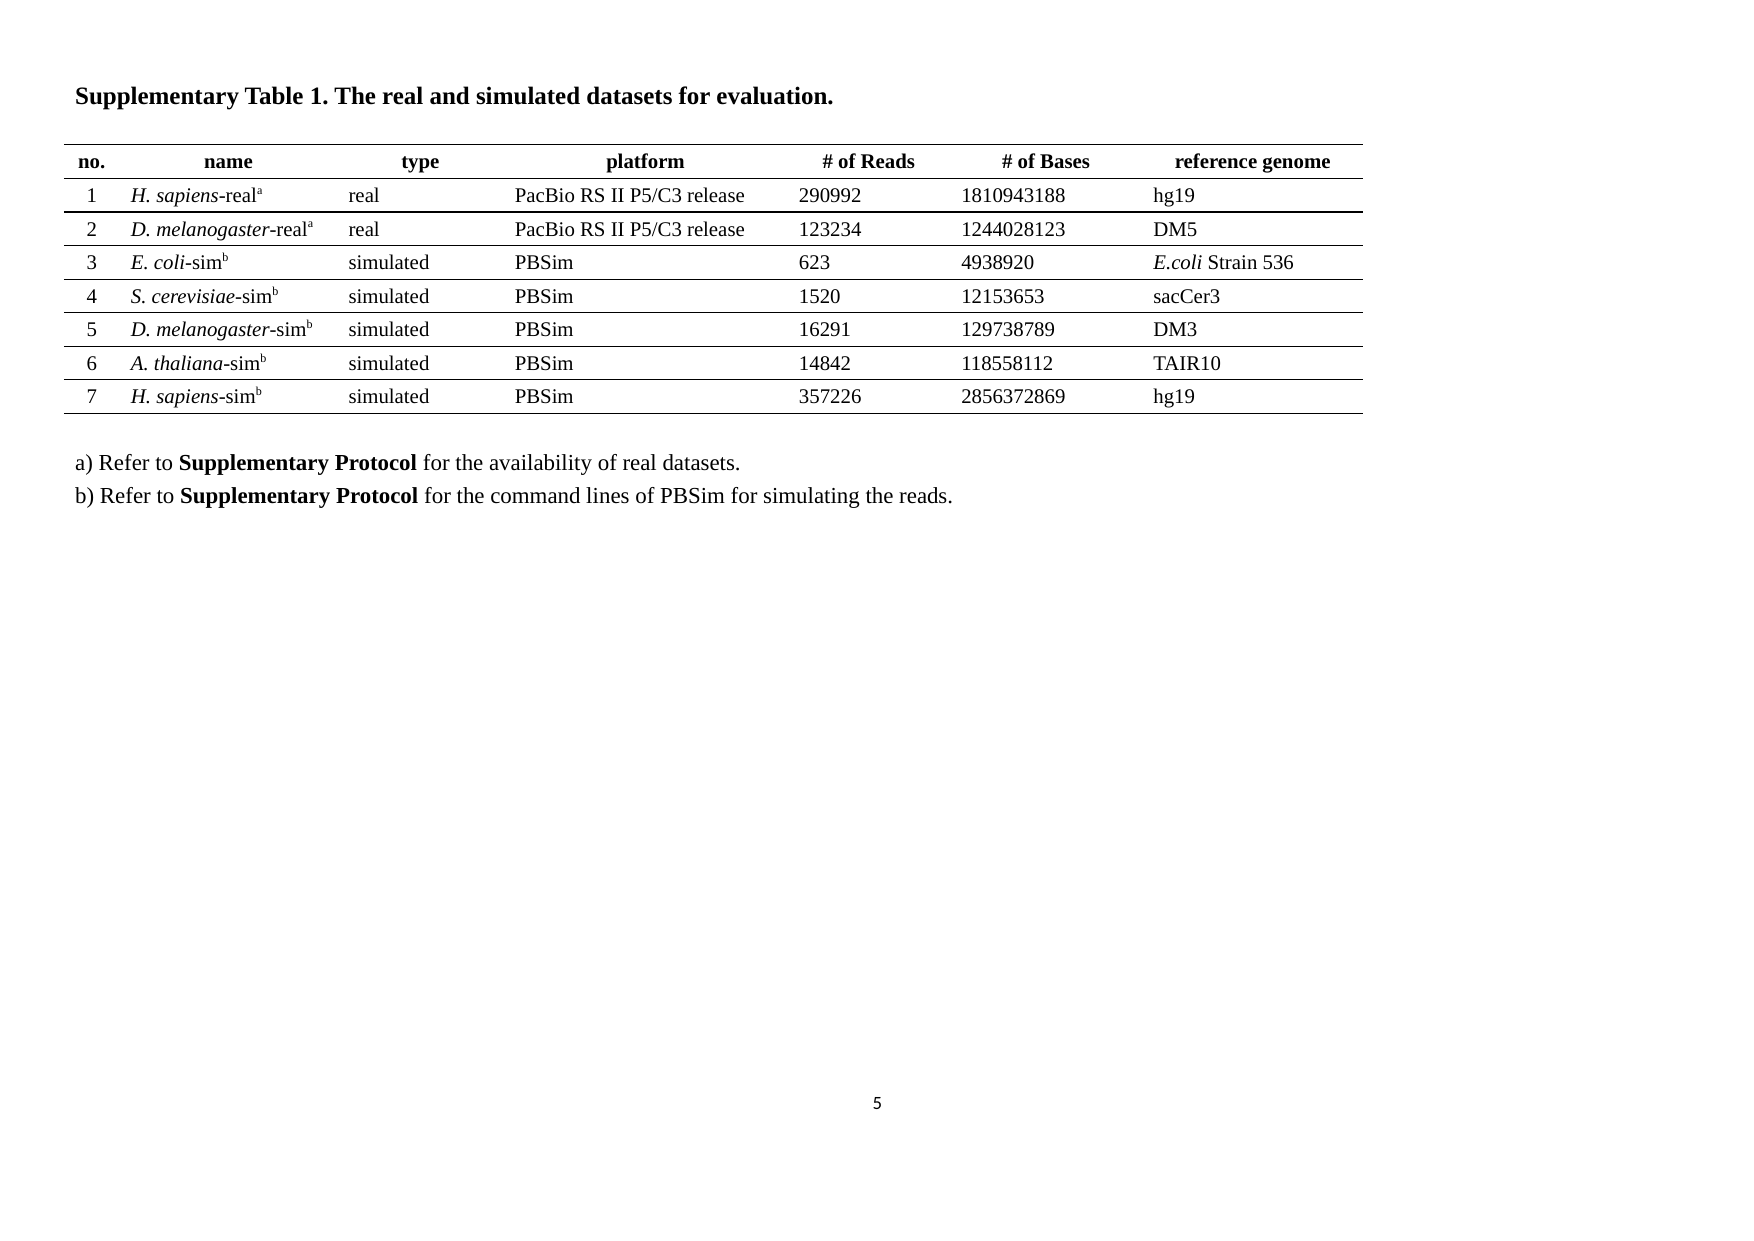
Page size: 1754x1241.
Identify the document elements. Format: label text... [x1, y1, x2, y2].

table_cell 1244028123 [950, 213, 1142, 245]
table_cell 623 [788, 246, 950, 278]
table_header reference genome [1142, 145, 1363, 178]
table_cell PacBio RS II P5/C3 release [503, 213, 787, 245]
table_cell simulated [337, 380, 503, 413]
table_cell 4 [64, 280, 119, 312]
table_cell DM3 [1142, 313, 1363, 346]
table_cell 129738789 [950, 313, 1142, 346]
table_cell 16291 [788, 313, 950, 346]
table_cell PBSim [503, 280, 787, 312]
table_cell 2856372869 [950, 380, 1142, 413]
table_cell simulated [337, 246, 503, 278]
table_cell 1 [64, 179, 119, 211]
table_cell hg19 [1142, 380, 1363, 413]
table_cell real [337, 213, 503, 245]
table_cell 12153653 [950, 280, 1142, 312]
table_cell H. sapiens-reala [119, 179, 337, 211]
table_cell E. coli-simb [119, 246, 337, 278]
table_header type [337, 145, 503, 178]
table_cell 1520 [788, 280, 950, 312]
table_cell S. cerevisiae-simb [119, 280, 337, 312]
table_cell 4938920 [950, 246, 1142, 278]
table_cell E.coli Strain 536 [1142, 246, 1363, 278]
table_cell TAIR10 [1142, 347, 1363, 379]
table_header # of Bases [950, 145, 1142, 178]
table_cell simulated [337, 347, 503, 379]
table_cell D. melanogaster-simb [119, 313, 337, 346]
table_cell real [337, 179, 503, 211]
text b) Refer to Supplementary Protocol for the command lines of PBSim for simulating the reads. [75, 479, 1679, 511]
table_cell 123234 [788, 213, 950, 245]
table_cell 3 [64, 246, 119, 278]
table_cell 290992 [788, 179, 950, 211]
table_cell A. thaliana-simb [119, 347, 337, 379]
table_header platform [503, 145, 787, 178]
table_header no. [64, 145, 119, 178]
table_cell hg19 [1142, 179, 1363, 211]
table_cell 2 [64, 213, 119, 245]
table_cell 357226 [788, 380, 950, 413]
table_cell DM5 [1142, 213, 1363, 245]
table_cell H. sapiens-simb [119, 380, 337, 413]
table_cell 7 [64, 380, 119, 413]
table_cell PacBio RS II P5/C3 release [503, 179, 787, 211]
table_cell sacCer3 [1142, 280, 1363, 312]
table_cell 14842 [788, 347, 950, 379]
table_cell 118558112 [950, 347, 1142, 379]
subtitle Supplementary Table 1. The real and simulated datasets for evaluation. [75, 79, 1679, 112]
table_cell PBSim [503, 246, 787, 278]
table_cell simulated [337, 313, 503, 346]
table_cell 1810943188 [950, 179, 1142, 211]
table_cell 6 [64, 347, 119, 379]
table_cell PBSim [503, 313, 787, 346]
table_header name [119, 145, 337, 178]
text a) Refer to Supplementary Protocol for the availability of real datasets. [75, 446, 1679, 479]
table_cell 5 [64, 313, 119, 346]
table_header # of Reads [788, 145, 950, 178]
table_cell simulated [337, 280, 503, 312]
table_cell D. melanogaster-reala [119, 213, 337, 245]
table_cell PBSim [503, 380, 787, 413]
table_cell PBSim [503, 347, 787, 379]
